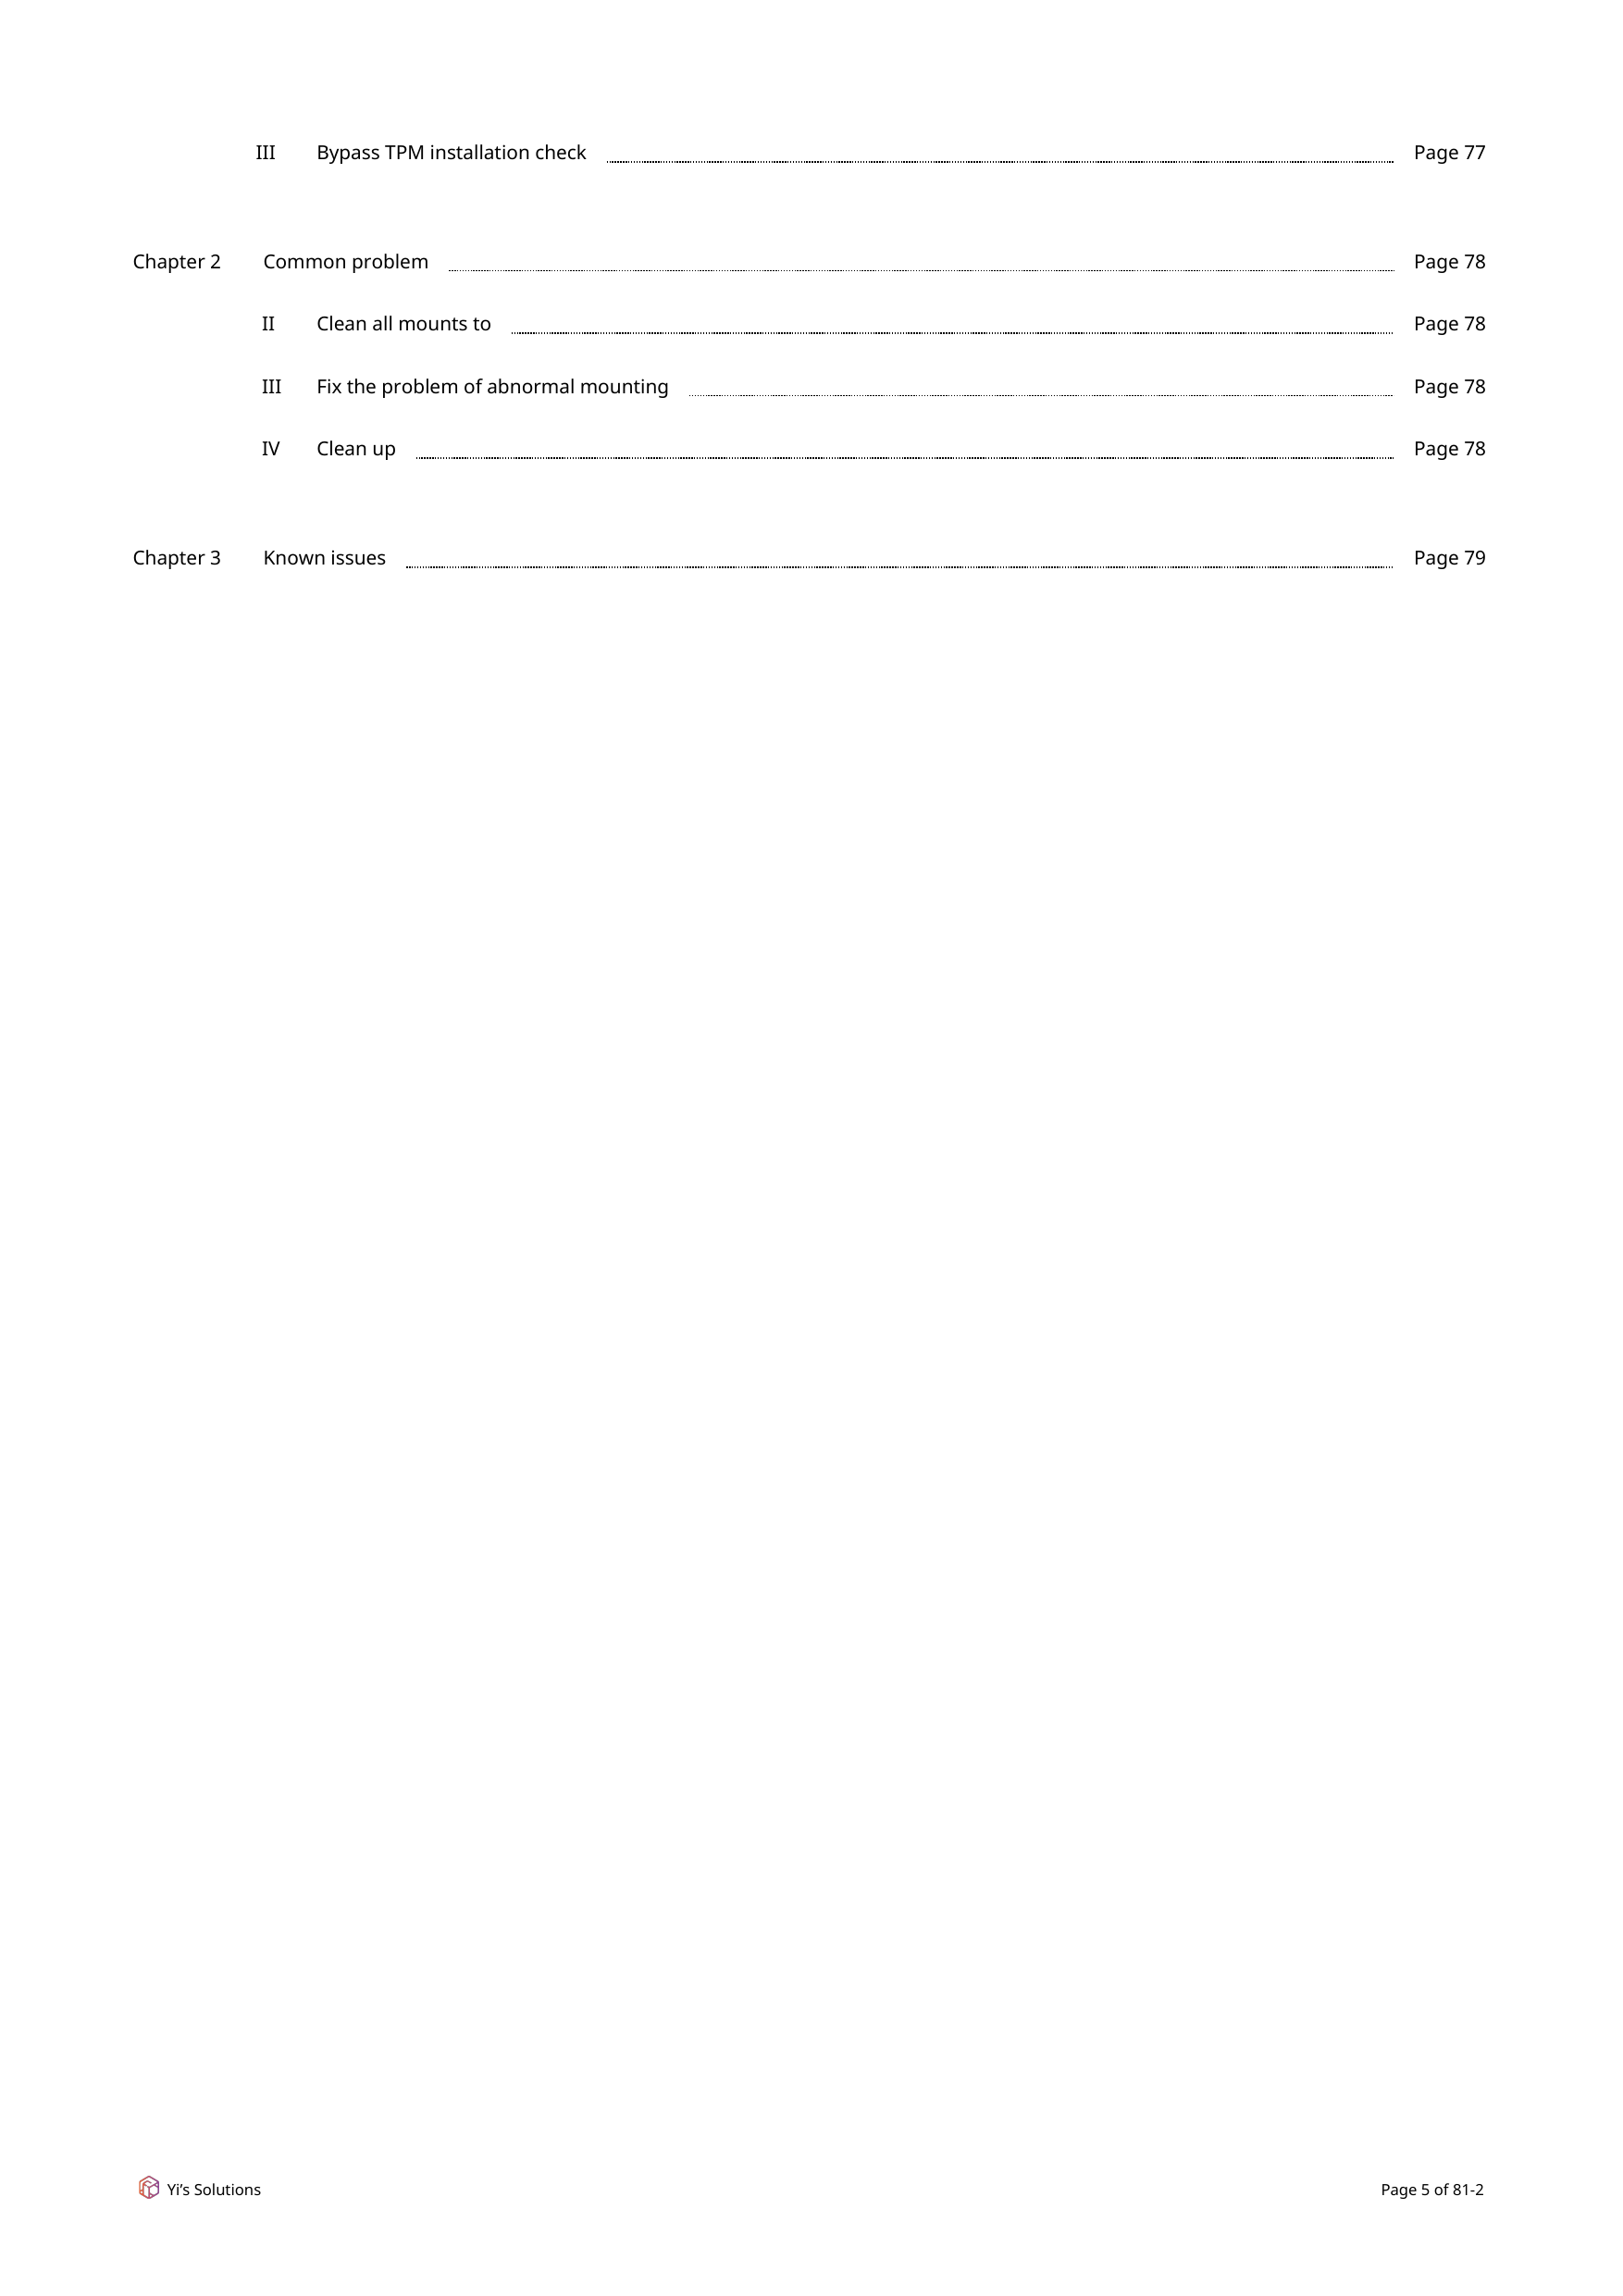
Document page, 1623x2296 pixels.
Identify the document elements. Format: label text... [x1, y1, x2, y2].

list Clean up Page 68 [262, 435, 1484, 462]
list Clean all mounts to Page 68 [262, 310, 1484, 337]
picture [139, 2176, 159, 2199]
list Known issues Page 69 [221, 544, 1484, 570]
list Common problem Page 68 [221, 248, 1484, 274]
list Fix the problem of abnormal mounting Page 68 [262, 373, 1484, 399]
list Bypass TPM installation check Page 68 [255, 139, 1484, 165]
